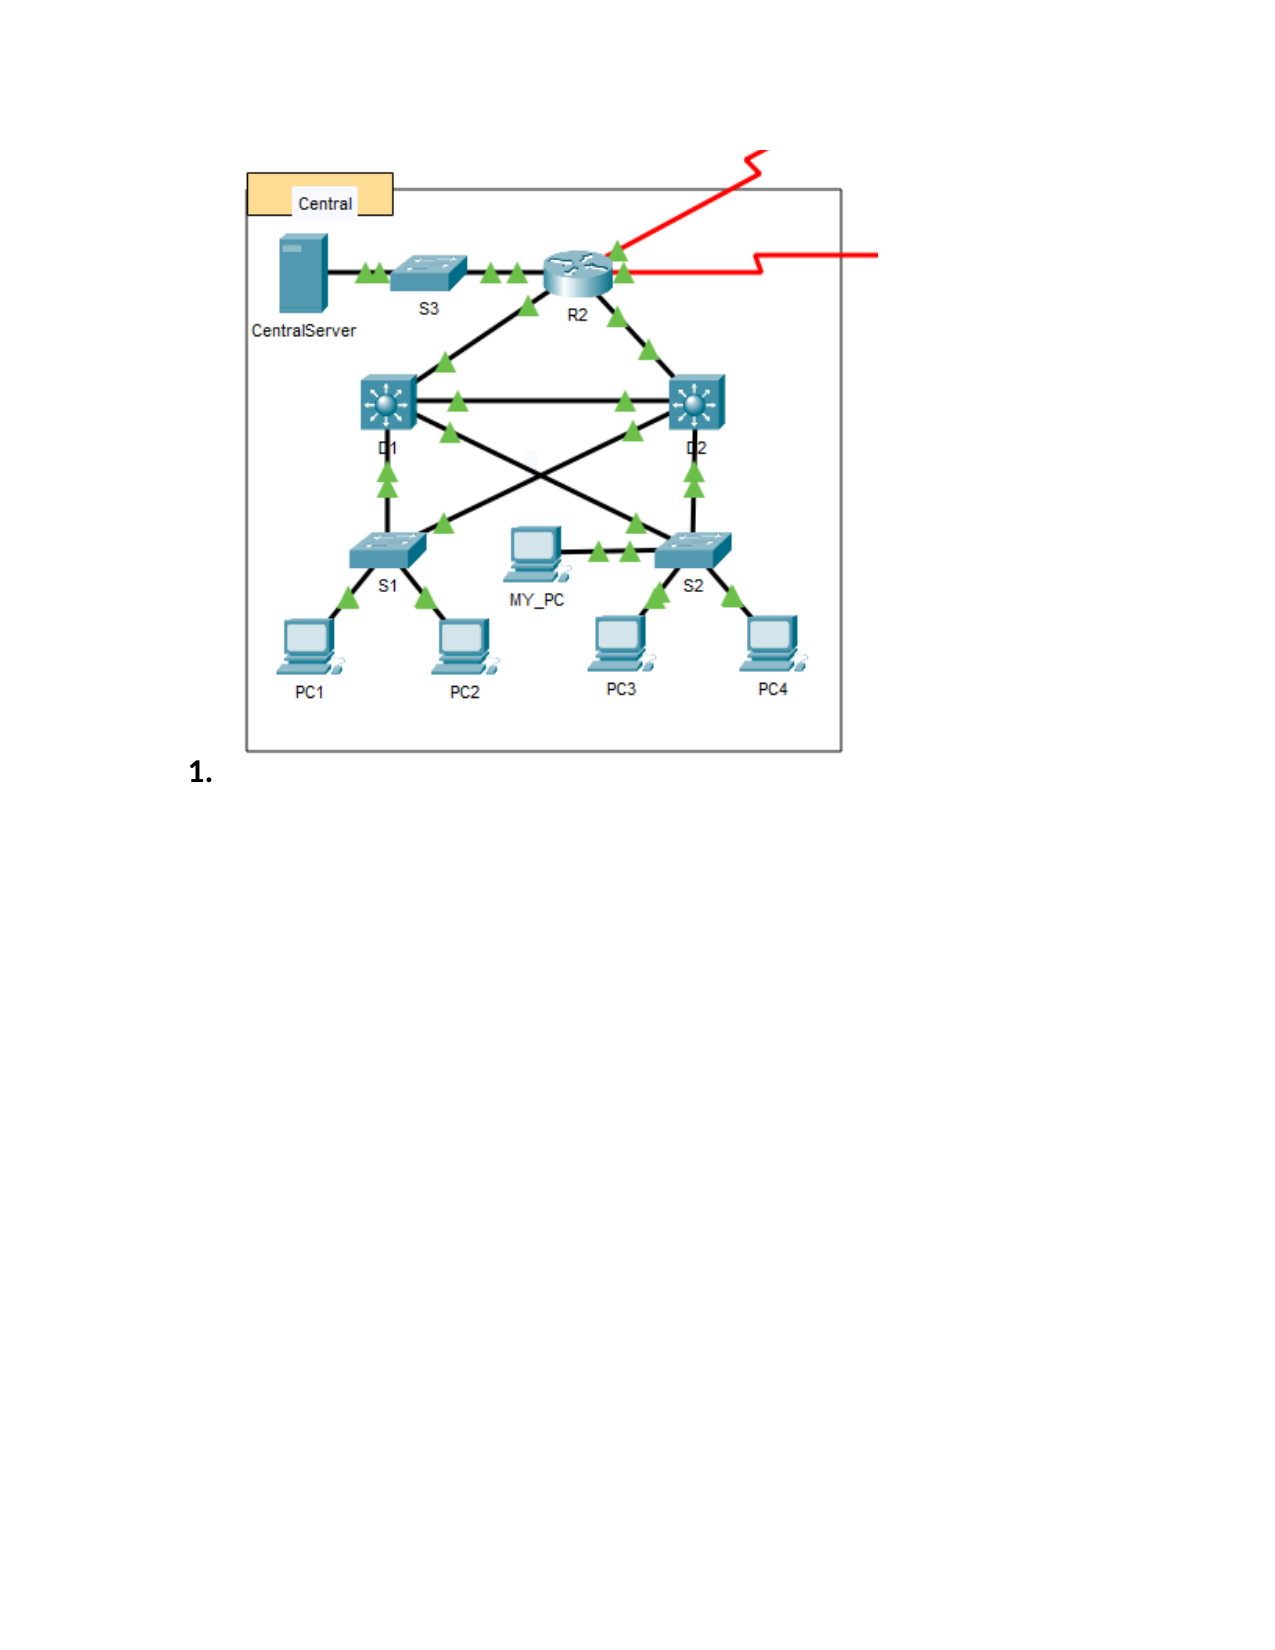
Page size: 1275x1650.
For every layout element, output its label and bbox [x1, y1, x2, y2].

picture [225, 150, 879, 783]
